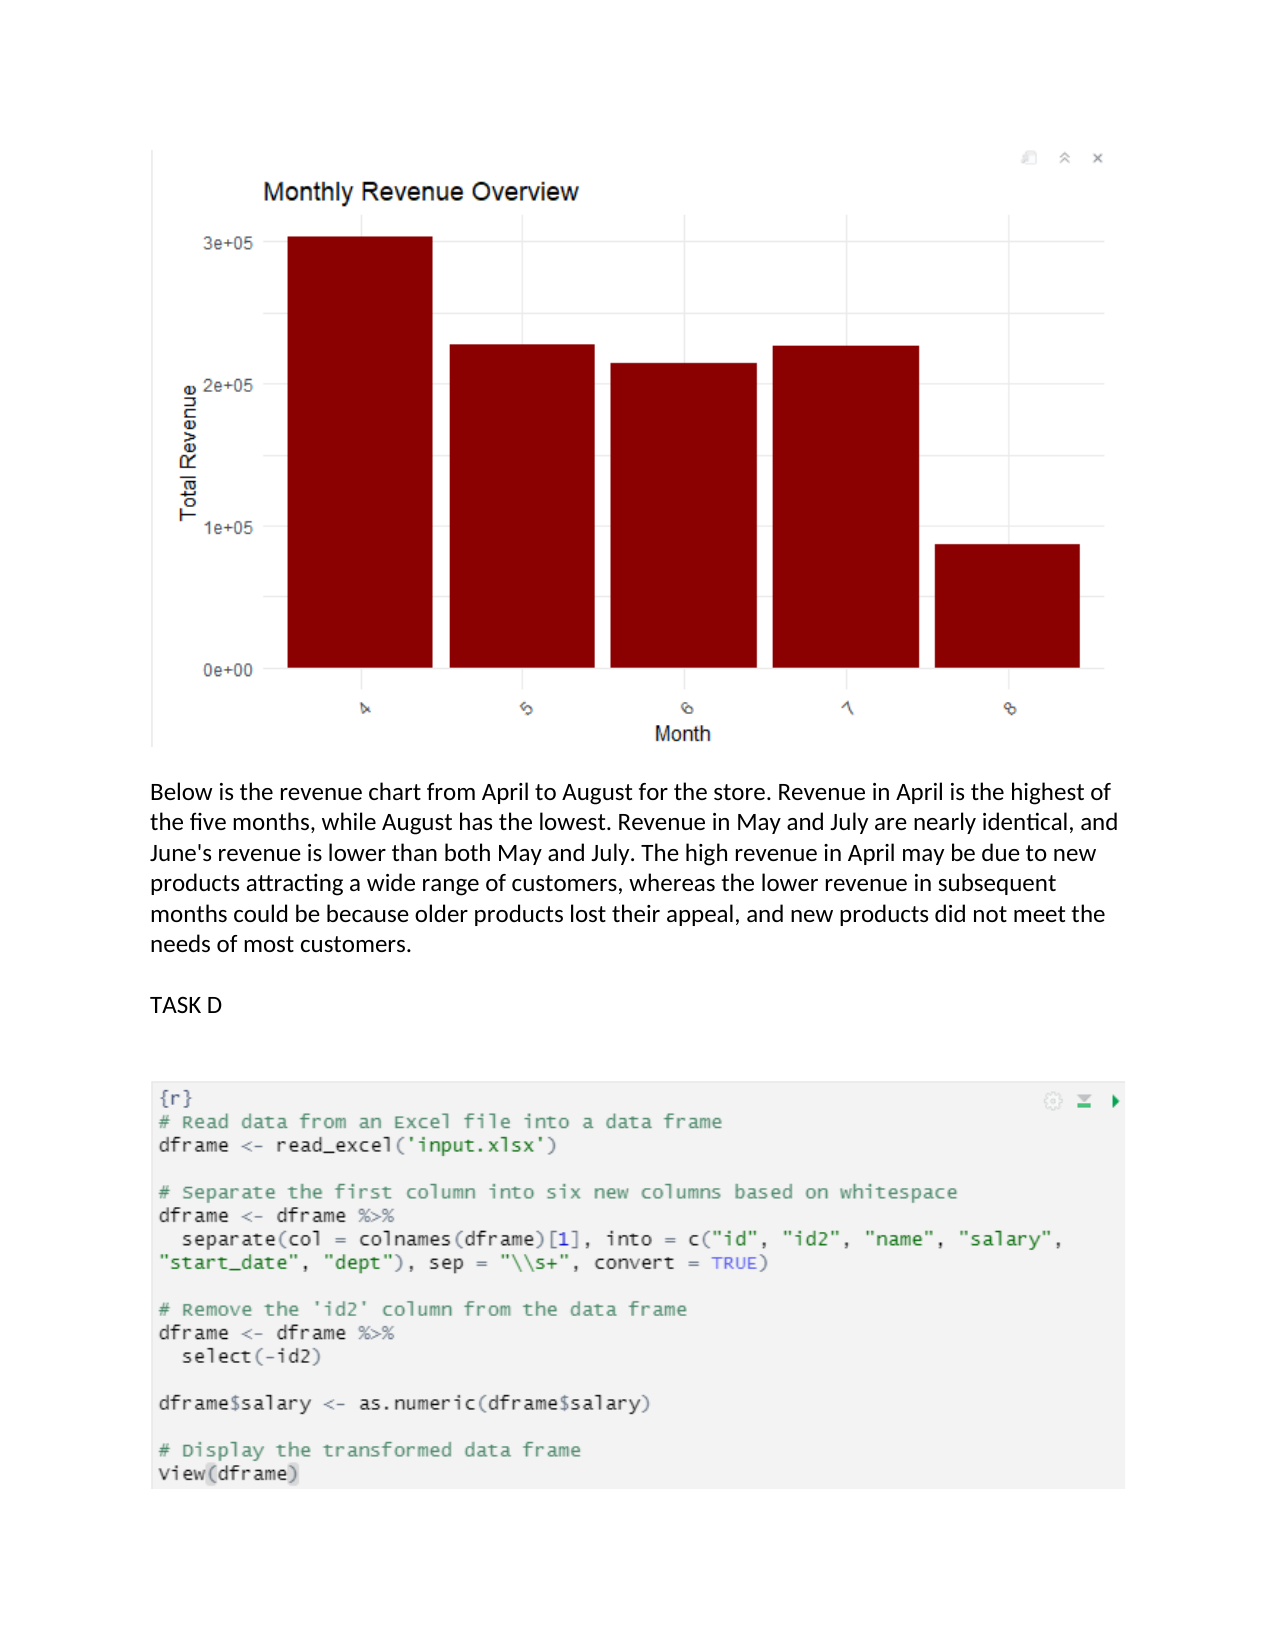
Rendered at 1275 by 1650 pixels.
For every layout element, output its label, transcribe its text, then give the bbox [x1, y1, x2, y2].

text Below is the revenue chart from April to August for the store. Revenue in April is the highest of the five months, while August has the lowest. Revenue in May and July are nearly identical, and June's revenue is lower than both May and July. The high revenue in April may be due to new products attracting a wide range of customers, whereas the lower revenue in subsequent months could be because older products lost their appeal, and new products did not meet the needs of most customers. [150, 776, 1125, 959]
text TASK D [150, 989, 1125, 1020]
picture [150, 150, 1125, 747]
picture [150, 1080, 1125, 1489]
